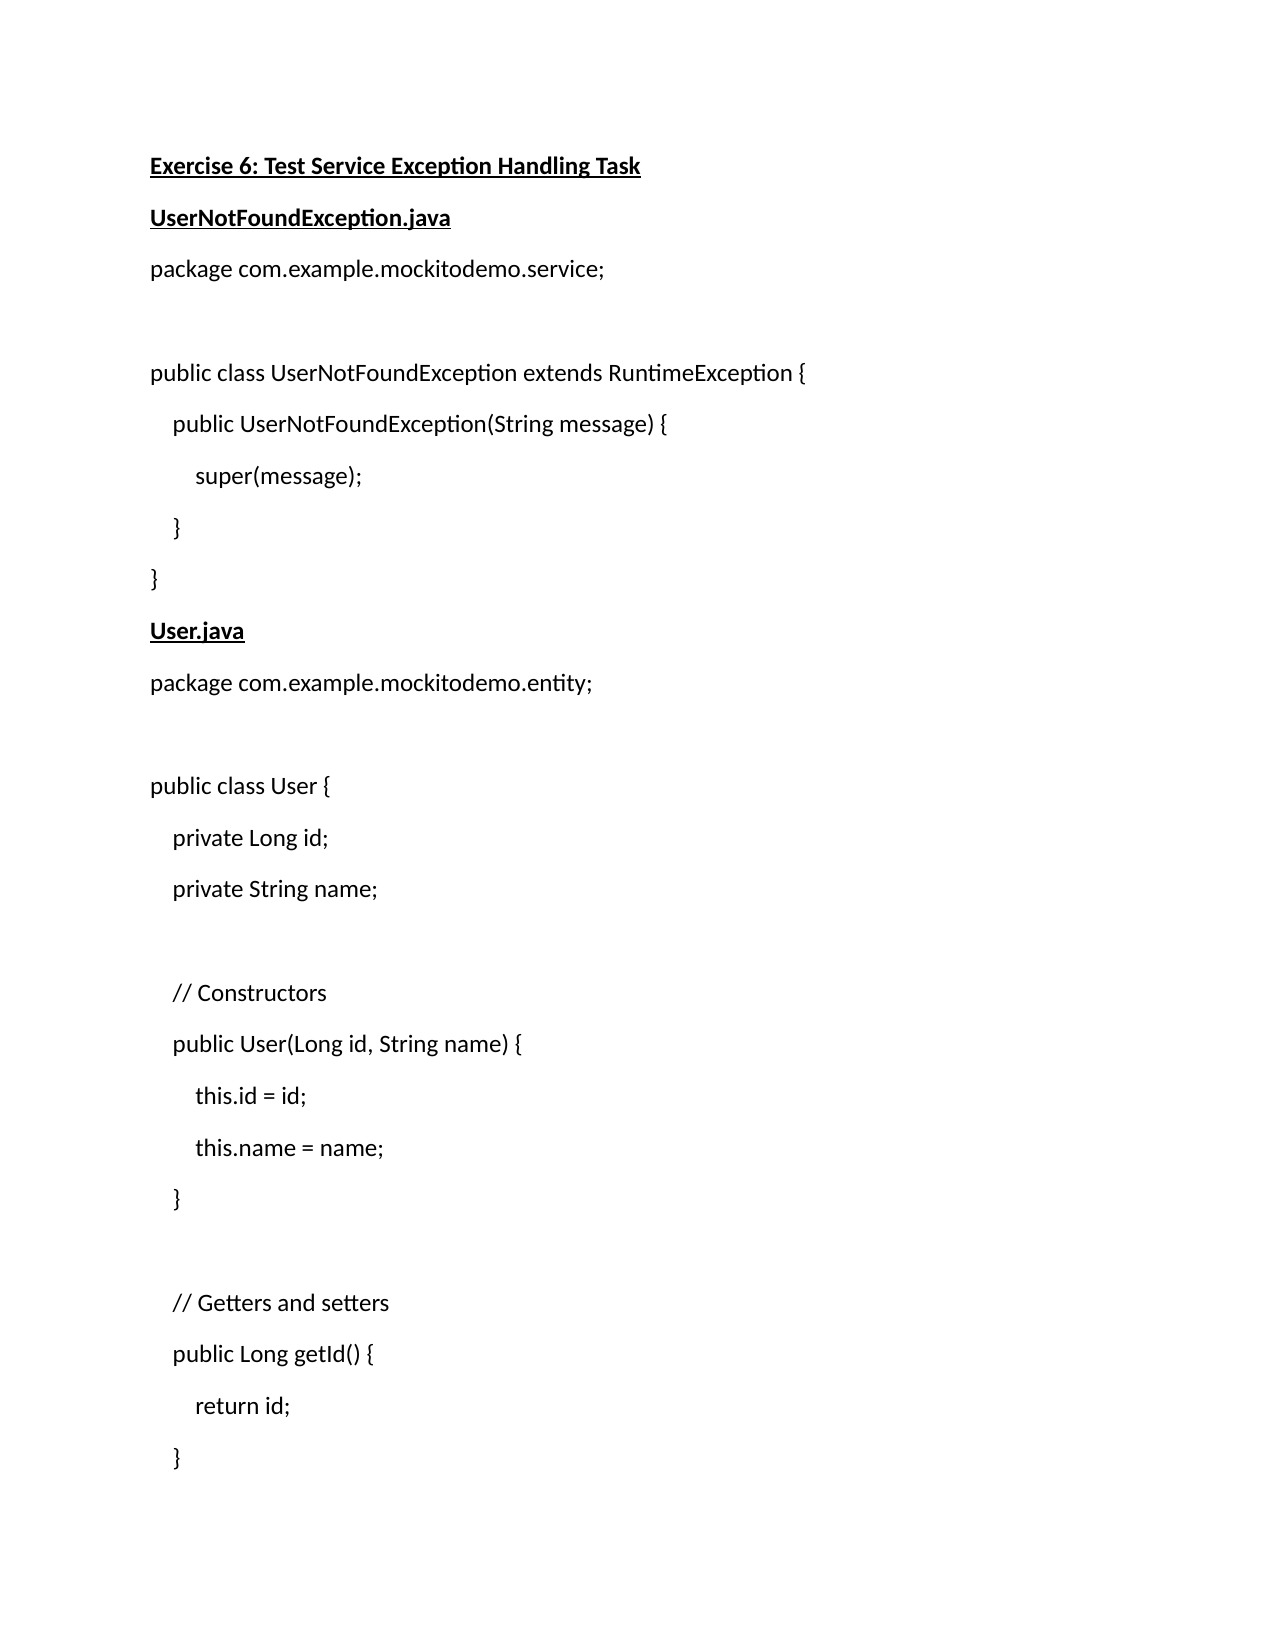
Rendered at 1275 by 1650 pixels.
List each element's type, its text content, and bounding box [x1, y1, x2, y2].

text User.java [150, 615, 1125, 646]
text public class UserNotFoundException extends RuntimeException { [150, 357, 1125, 387]
text Exercise 6: Test Service Exception Handling Task [150, 150, 1125, 181]
text package com.example.mockitodemo.entity; [150, 667, 1125, 697]
text // Constructors [150, 977, 1125, 1007]
text // Getters and setters [150, 1287, 1125, 1317]
text this.name = name; [150, 1132, 1125, 1162]
text this.id = id; [150, 1080, 1125, 1111]
text UserNotFoundException.java [150, 202, 1125, 232]
text private String name; [150, 873, 1125, 904]
text public class User { [150, 770, 1125, 801]
text super(message); [150, 460, 1125, 491]
text } [150, 563, 1125, 594]
text } [150, 512, 1125, 542]
text public Long getId() { [150, 1338, 1125, 1369]
text } [150, 1183, 1125, 1214]
text public User(Long id, String name) { [150, 1028, 1125, 1059]
text public UserNotFoundException(String message) { [150, 408, 1125, 439]
text return id; [150, 1390, 1125, 1421]
text private Long id; [150, 822, 1125, 852]
text } [150, 1442, 1125, 1472]
text package com.example.mockitodemo.service; [150, 253, 1125, 284]
